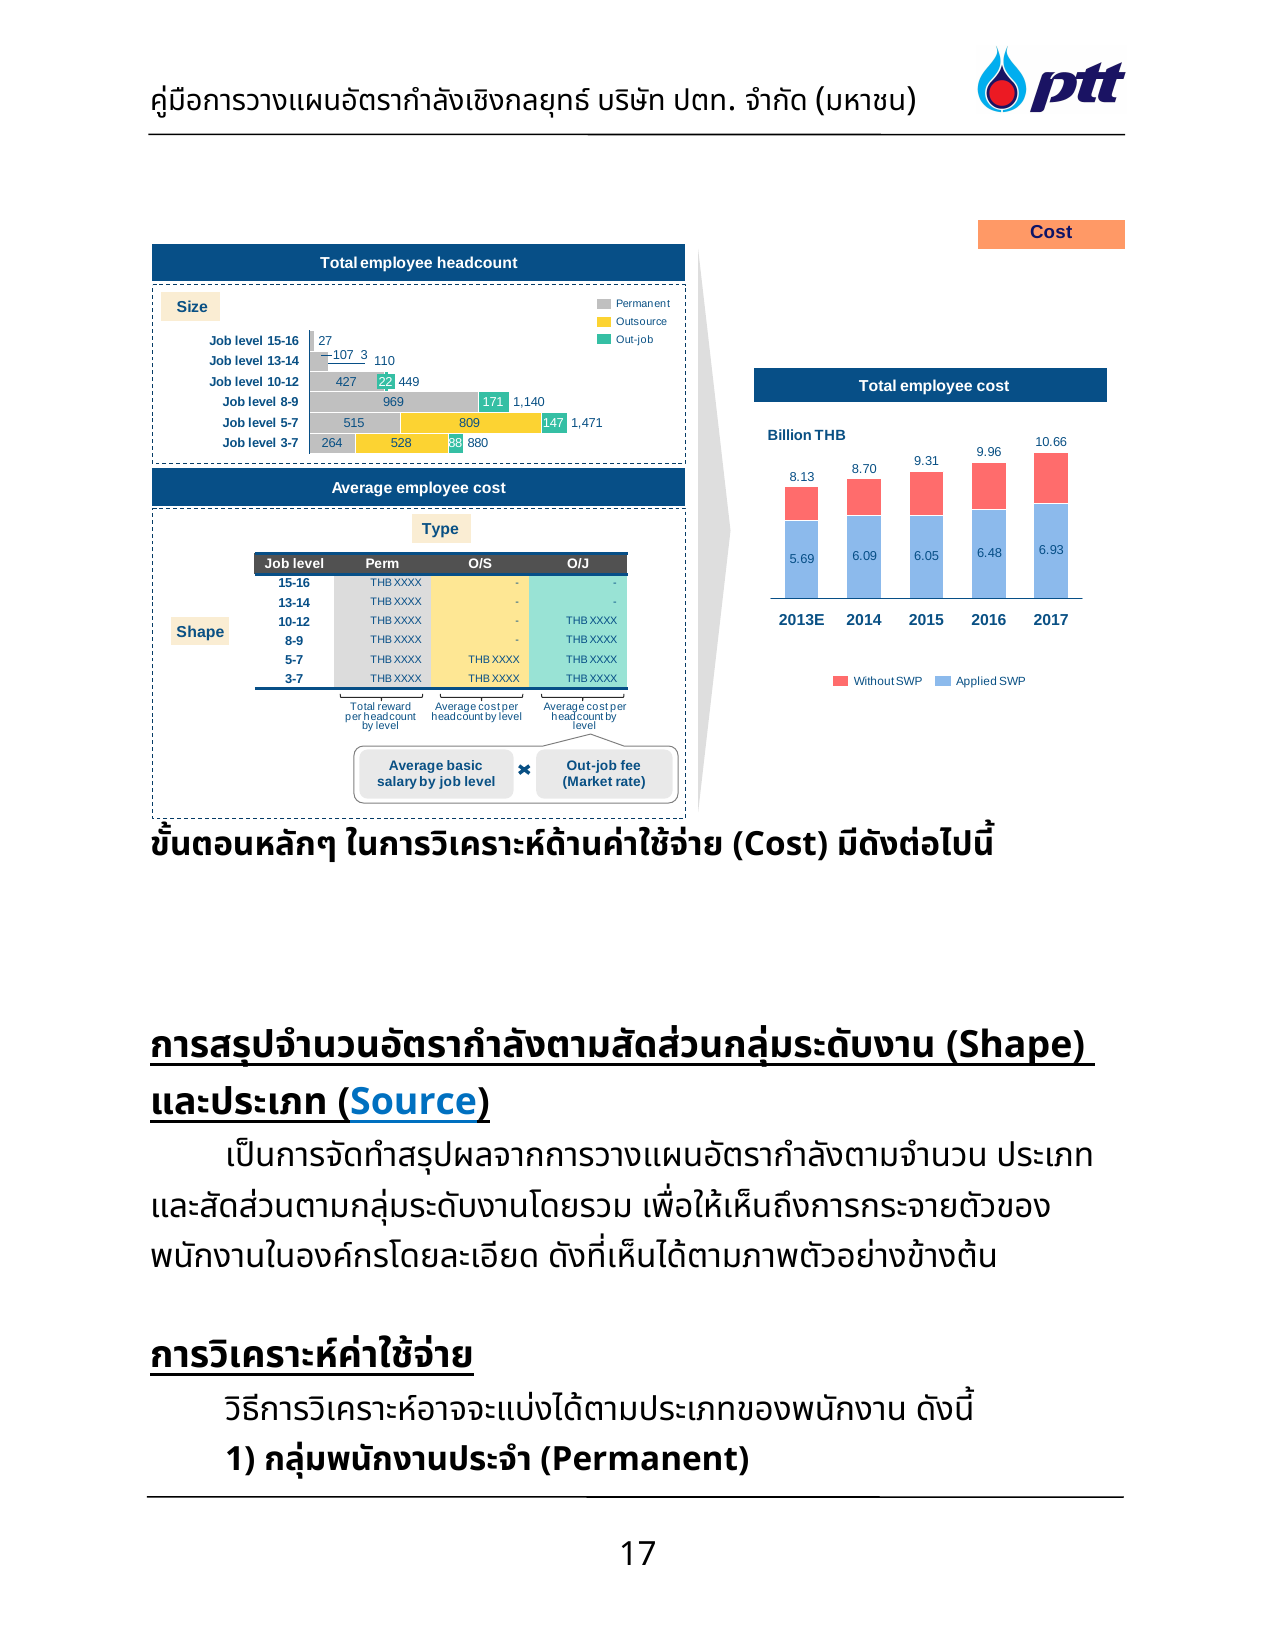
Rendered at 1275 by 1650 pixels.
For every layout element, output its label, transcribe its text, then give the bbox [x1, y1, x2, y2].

text 1) กลุ่มพนักงานประจำ (Permanent) [150, 1435, 1125, 1486]
text ขั้นตอนหลักๆ ในการวิเคราะห์ด้านค่าใช้จ่าย (Cost) มีดังต่อไปนี้ [150, 169, 1125, 870]
picture [976, 45, 1127, 114]
text วิธีการวิเคราะห์อาจจะแบ่งได้ตามประเภทของพนักงาน ดังนี้ [150, 1385, 1125, 1435]
text การสรุปจำนวนอัตรากำลังตามสัดส่วนกลุ่มระดับงาน (Shape) และประเภท (Source) [150, 1017, 1125, 1131]
text การวิเคราะห์ค่าใช้จ่าย [150, 1283, 1125, 1385]
text เป็นการจัดทำสรุปผลจากการวางแผนอัตรากำลังตามจำนวน ประเภท และสัดส่วนตามกลุ่มระดับงานโดยรวม เพื่อให้เห็นถึงการกระจายตัวของพนักงานในองค์กรโดยละเอียด ดังที่เห็นได้ตามภาพตัวอย่างข้างต้น [150, 1131, 1125, 1283]
